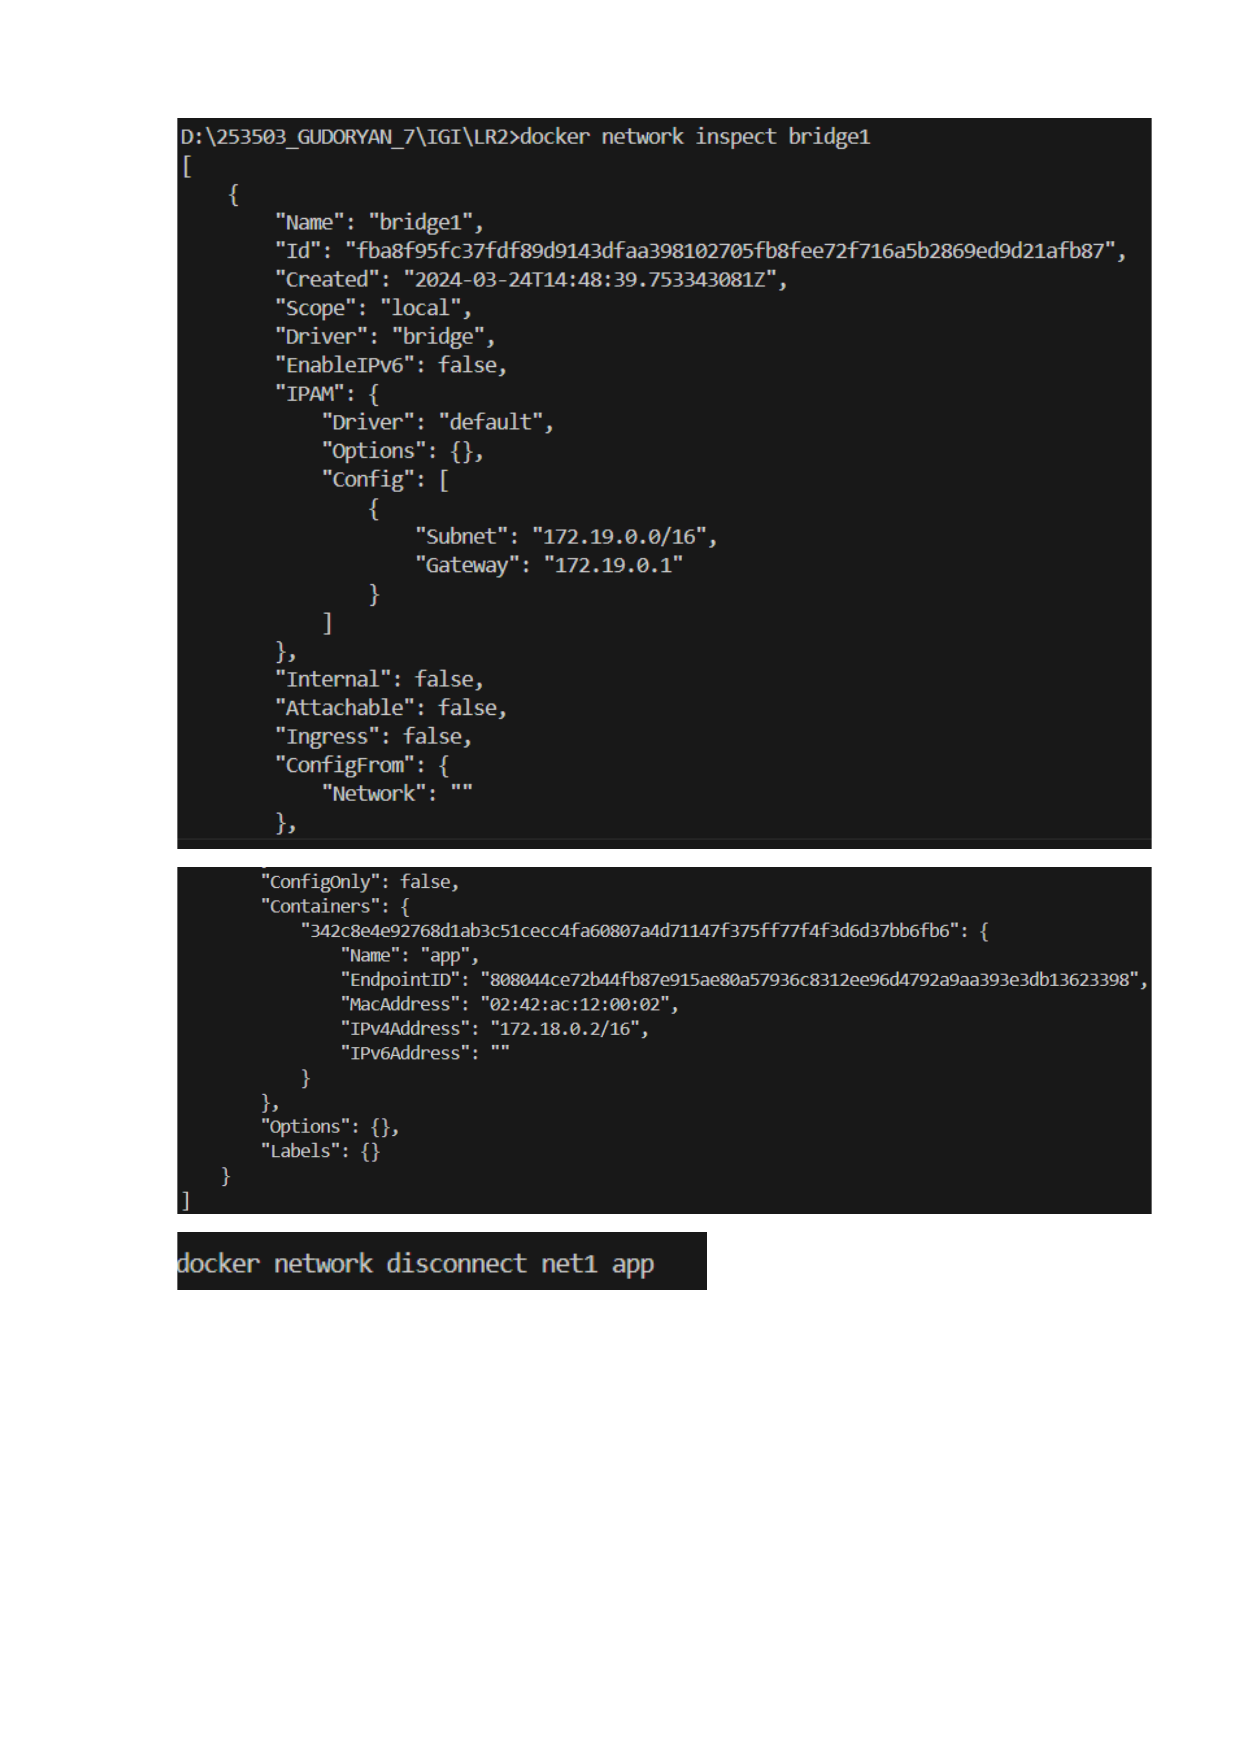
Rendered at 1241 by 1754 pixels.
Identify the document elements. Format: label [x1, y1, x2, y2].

picture [177, 867, 1152, 1214]
picture [177, 118, 1152, 849]
picture [177, 1232, 707, 1290]
